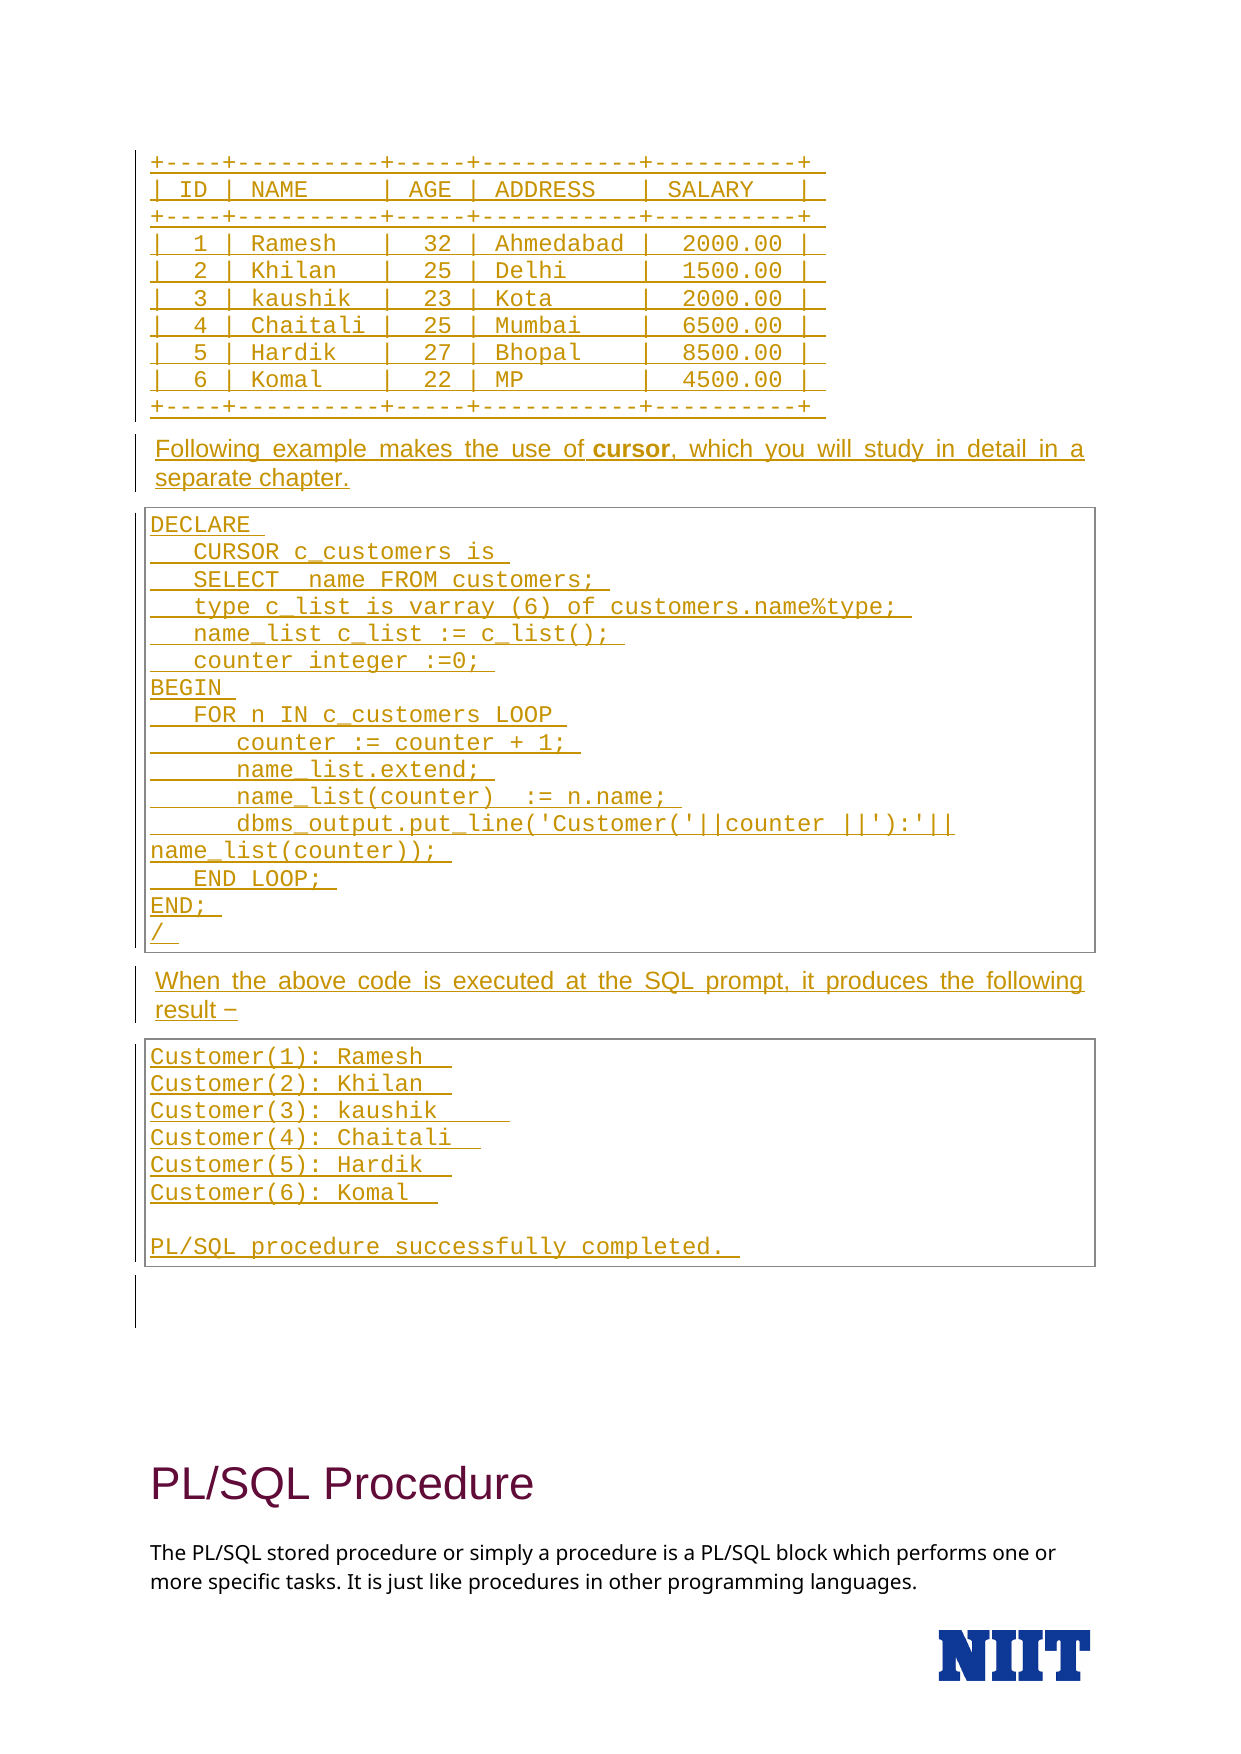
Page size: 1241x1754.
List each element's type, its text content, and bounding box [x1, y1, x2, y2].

picture [938, 1630, 1091, 1681]
subtitle PL/SQL Procedure [150, 1457, 1090, 1509]
text The PL/SQL stored procedure or simply a procedure is a PL/SQL block which performs one or more specific tasks. It is just like procedures in other programming languages. [150, 1538, 1090, 1595]
